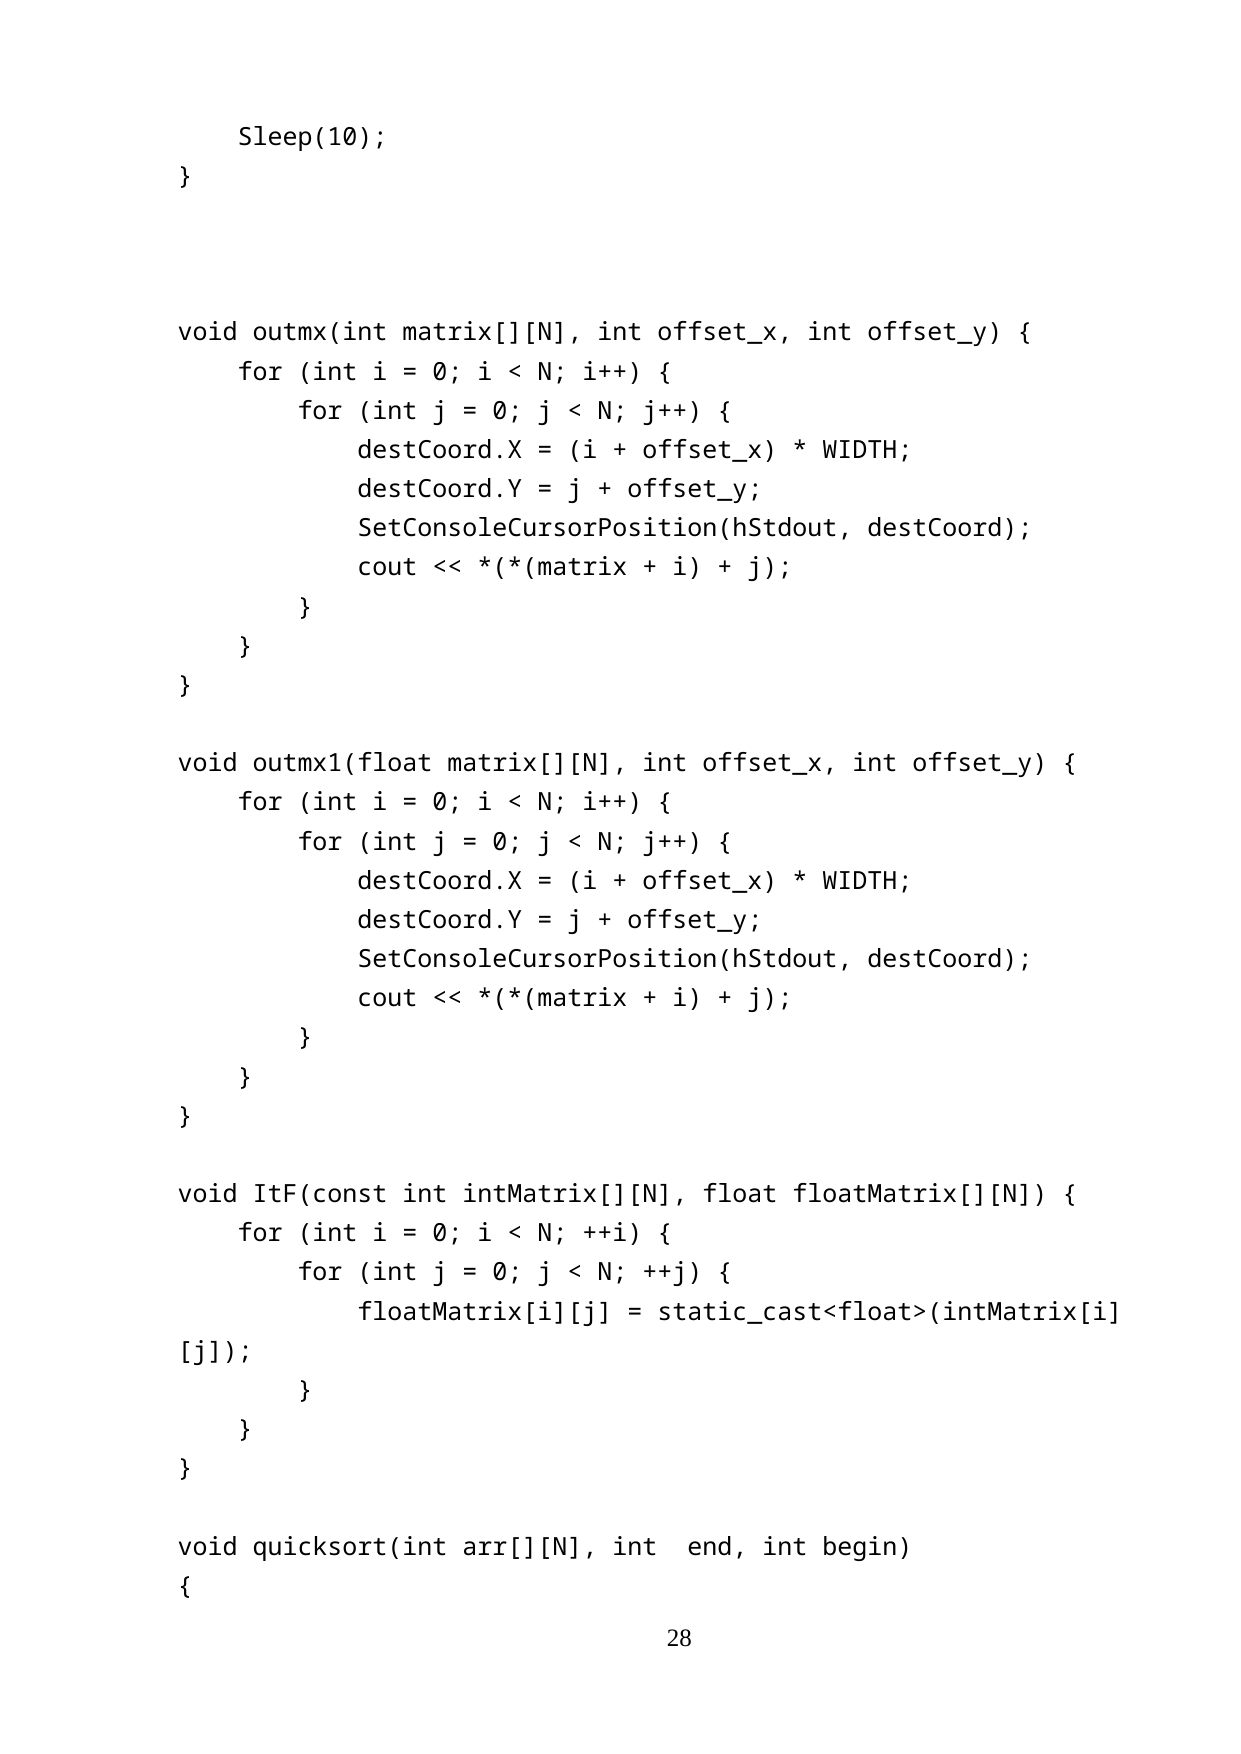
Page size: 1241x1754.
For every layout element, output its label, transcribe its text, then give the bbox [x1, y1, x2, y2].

text } [177, 666, 1181, 701]
text } [177, 157, 1181, 191]
text cout << *(*(matrix + i) + j); [177, 549, 1181, 583]
text void outmx(int matrix[][N], int offset_x, int offset_y) { [177, 314, 1181, 348]
text destCoord.Y = j + offset_y; [177, 901, 1181, 936]
text SetConsoleCursorPosition(hStdout, destCoord); [177, 941, 1181, 975]
text destCoord.X = (i + offset_x) * WIDTH; [177, 862, 1181, 896]
text void quicksort(int arr[][N], int end, int begin) [177, 1528, 1181, 1562]
text Sleep(10); [177, 118, 1181, 152]
text for (int i = 0; i < N; ++i) { [177, 1215, 1181, 1249]
text } [177, 1411, 1181, 1445]
text for (int j = 0; j < N; j++) { [177, 823, 1181, 857]
text } [177, 1097, 1181, 1131]
text for (int i = 0; i < N; i++) { [177, 353, 1181, 387]
text } [177, 1058, 1181, 1092]
text for (int i = 0; i < N; i++) { [177, 784, 1181, 818]
text floatMatrix[i][j] = static_cast<float>(intMatrix[i][j]); [177, 1293, 1181, 1366]
text destCoord.Y = j + offset_y; [177, 471, 1181, 505]
text for (int j = 0; j < N; ++j) { [177, 1254, 1181, 1288]
text void ItF(const int intMatrix[][N], float floatMatrix[][N]) { [177, 1176, 1181, 1210]
text void outmx1(float matrix[][N], int offset_x, int offset_y) { [177, 745, 1181, 779]
text } [177, 588, 1181, 622]
text for (int j = 0; j < N; j++) { [177, 392, 1181, 426]
text cout << *(*(matrix + i) + j); [177, 980, 1181, 1014]
text } [177, 1019, 1181, 1053]
text destCoord.X = (i + offset_x) * WIDTH; [177, 431, 1181, 466]
text } [177, 1450, 1181, 1484]
text } [177, 627, 1181, 661]
text { [177, 1567, 1181, 1601]
text SetConsoleCursorPosition(hStdout, destCoord); [177, 510, 1181, 544]
text } [177, 1371, 1181, 1406]
